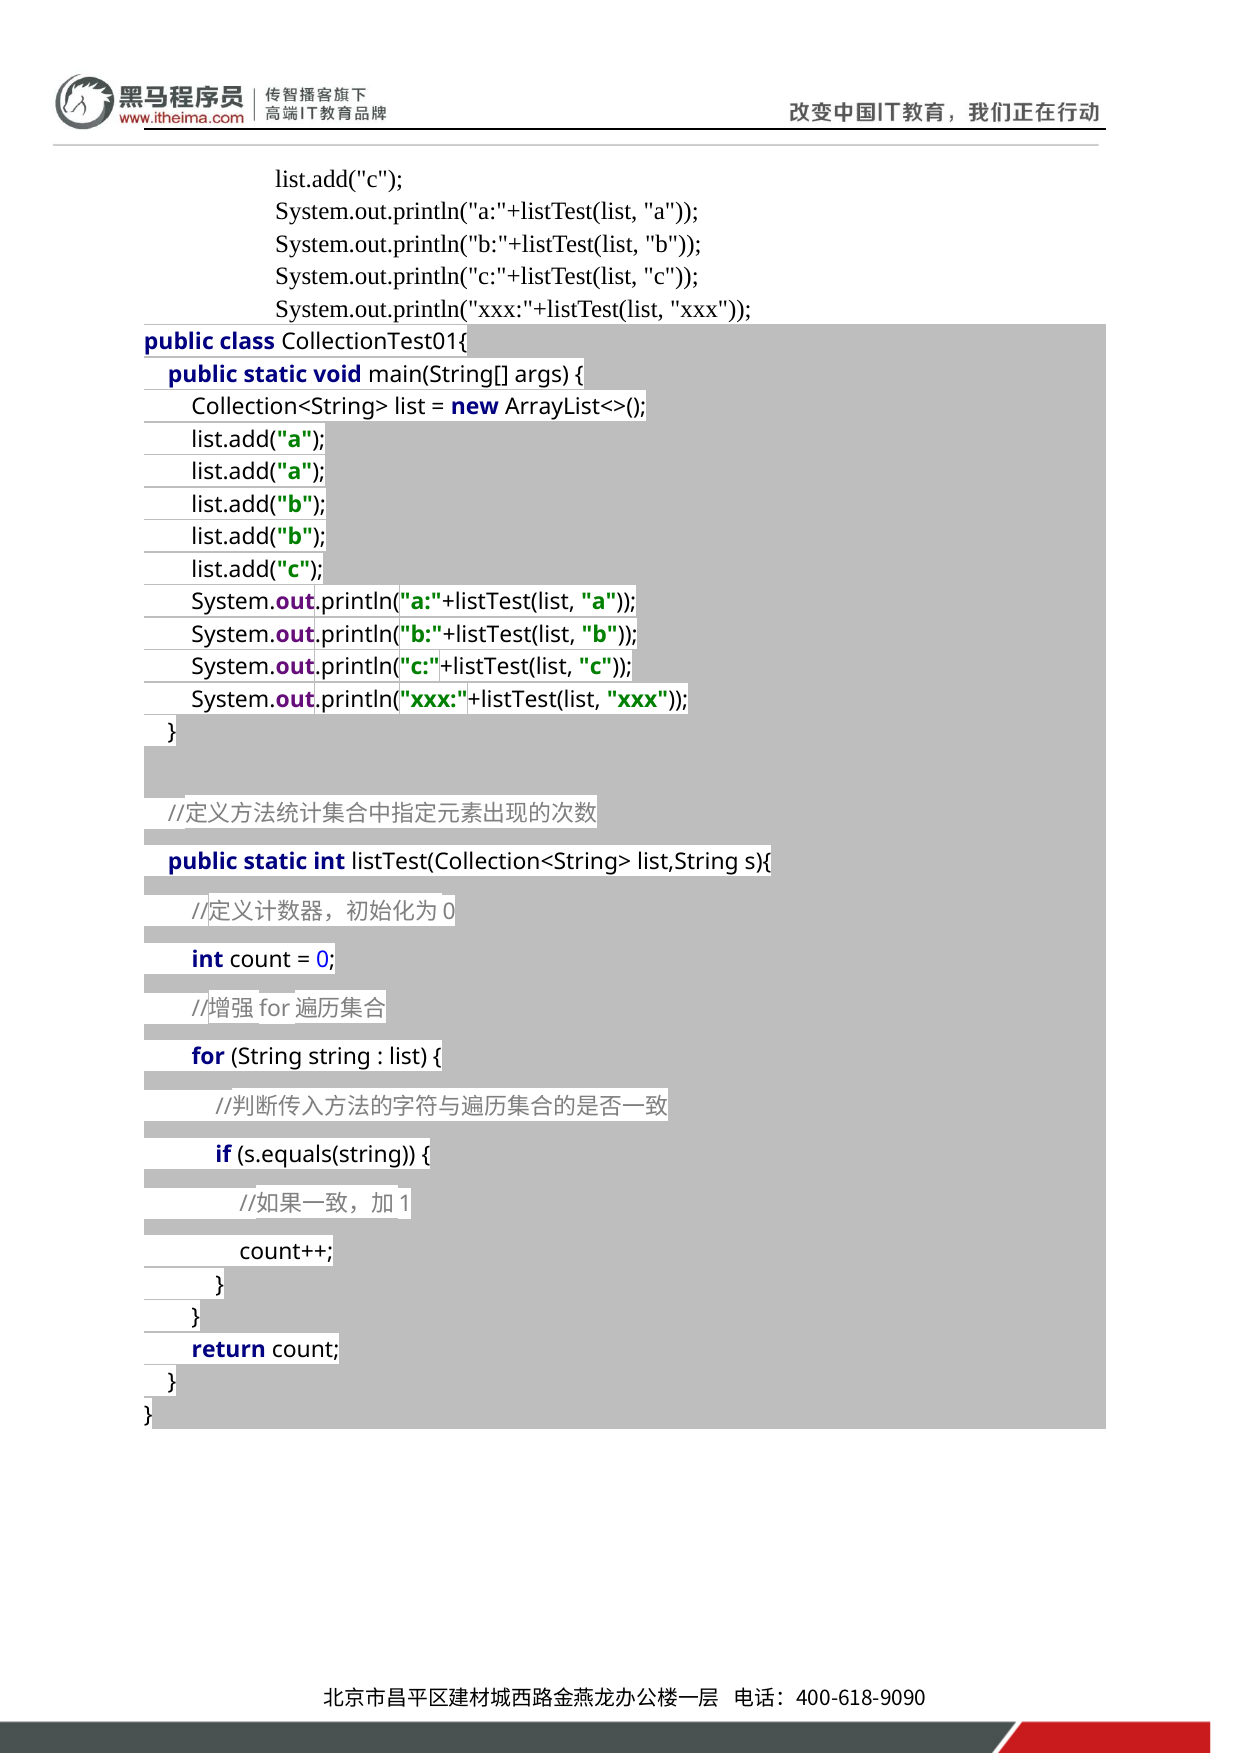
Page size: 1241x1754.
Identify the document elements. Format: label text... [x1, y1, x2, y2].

text System.out.println("c:"+listTest(list, "c")); [144, 259, 1106, 292]
text System.out.println("a:"+listTest(list, "a")); [144, 194, 1106, 227]
text System.out.println("b:"+listTest(list, "b")); [144, 227, 1106, 259]
text list.add("c"); [144, 162, 1106, 194]
text public class CollectionTest01{ public static void main(String[] args) { Collection<String> list = new ArrayList<>(); list.add("a"); list.add("a"); list.add("b"); list.add("b"); list.add("c"); System.out.println("a:"+listTest(list, "a")); System.out.println("b:"+listTest(list, "b")); System.out.println("c:"+listTest(list, "c")); System.out.println("xxx:"+listTest(list, "xxx")); } //定义方法统计集合中指定元素出现的次数 public static int listTest(Collection<String> list,String s){ //定义计数器，初始化为0 int count = 0; //增强for遍历集合 for (String string : list) { //判断传入方法的字符与遍历集合的是否一致 if (s.equals(string)) { //如果一致，加1 count++; } } return count; } } [144, 324, 1106, 1429]
text System.out.println("xxx:"+listTest(list, "xxx")); [144, 292, 1106, 324]
picture [0, 1662, 1211, 1753]
picture [0, 3, 1202, 153]
